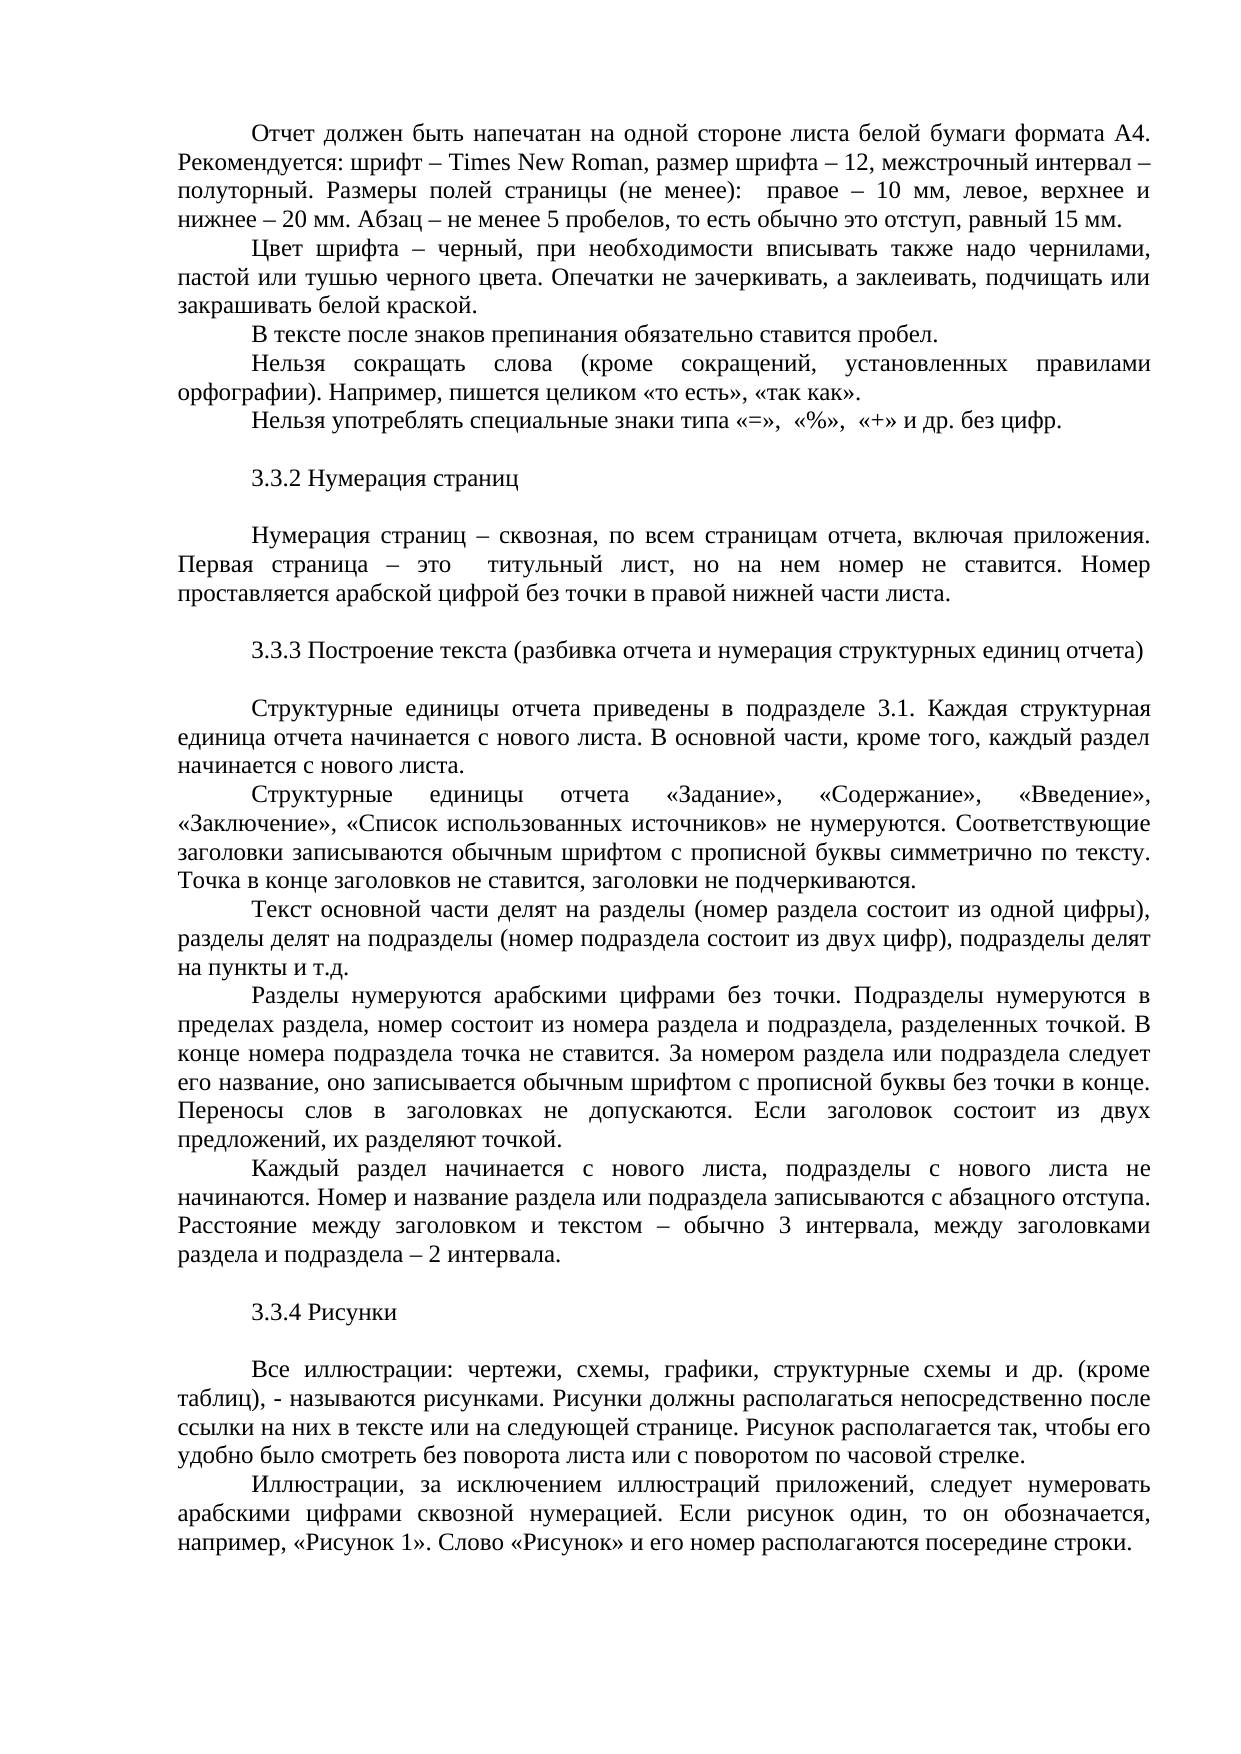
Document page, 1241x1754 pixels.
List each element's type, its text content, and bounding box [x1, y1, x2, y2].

text Иллюстрации, за исключением иллюстраций приложений, следует нумеровать арабскими цифрами сквозной нумерацией. Если рисунок один, то он обозначается, например, «Рисунок 1». Слово «Рисунок» и его номер располагаются посередине строки. [177, 1469, 1152, 1556]
text Все иллюстрации: чертежи, схемы, графики, структурные схемы и др. (кроме таблиц), - называются рисунками. Рисунки должны располагаться непосредственно после ссылки на них в тексте или на следующей странице. Рисунок располагается так, чтобы его удобно было смотреть без поворота листа или с поворотом по часовой стрелке. [177, 1354, 1152, 1469]
text В тексте после знаков препинания обязательно ставится пробел. [177, 319, 1152, 348]
text 3.3.3 Построение текста (разбивка отчета и нумерация структурных единиц отчета) [177, 636, 1152, 664]
text Каждый раздел начинается с нового листа, подразделы с нового листа не начинаются. Номер и название раздела или подраздела записываются с абзацного отступа. Расстояние между заголовком и текстом – обычно 3 интервала, между заголовками раздела и подраздела – 2 интервала. [177, 1153, 1152, 1268]
text Цвет шрифта – черный, при необходимости вписывать также надо чернилами, пастой или тушью черного цвета. Опечатки не зачеркивать, а заклеивать, подчищать или закрашивать белой краской. [177, 233, 1152, 319]
text Нельзя употреблять специальные знаки типа «=», «%», «+» и др. без цифр. [177, 406, 1152, 434]
text Текст основной части делят на разделы (номер раздела состоит из одной цифры), разделы делят на подразделы (номер подраздела состоит из двух цифр), подразделы делят на пункты и т.д. [177, 894, 1152, 981]
text Нумерация страниц – сквозная, по всем страницам отчета, включая приложения. Первая страница – это титульный лист, но на нем номер не ставится. Номер проставляется арабской цифрой без точки в правой нижней части листа. [177, 521, 1152, 607]
text Отчет должен быть напечатан на одной стороне листа белой бумаги формата А4. Рекомендуется: шрифт – Times New Roman, размер шрифта – 12, межстрочный интервал – полуторный. Размеры полей страницы (не менее): правое – , левое, верхнее и нижнее – . Абзац – не менее 5 пробелов, то есть обычно это отступ, равный . [177, 118, 1152, 233]
text Структурные единицы отчета «Задание», «Содержание», «Введение», «Заключение», «Список использованных источников» не нумеруются. Соответствующие заголовки записываются обычным шрифтом с прописной буквы симметрично по тексту. Точка в конце заголовков не ставится, заголовки не подчеркиваются. [177, 779, 1152, 894]
text Нельзя сокращать слова (кроме сокращений, установленных правилами орфографии). Например, пишется целиком «то есть», «так как». [177, 348, 1152, 406]
text Структурные единицы отчета приведены в подразделе 3.1. Каждая структурная единица отчета начинается с нового листа. В основной части, кроме того, каждый раздел начинается с нового листа. [177, 693, 1152, 779]
text 3.3.4 Рисунки [177, 1297, 1152, 1326]
text Разделы нумеруются арабскими цифрами без точки. Подразделы нумеруются в пределах раздела, номер состоит из номера раздела и подраздела, разделенных точкой. В конце номера подраздела точка не ставится. За номером раздела или подраздела следует его название, оно записывается обычным шрифтом с прописной буквы без точки в конце. Переносы слов в заголовках не допускаются. Если заголовок состоит из двух предложений, их разделяют точкой. [177, 981, 1152, 1153]
text 3.3.2 Нумерация страниц [177, 463, 1152, 492]
